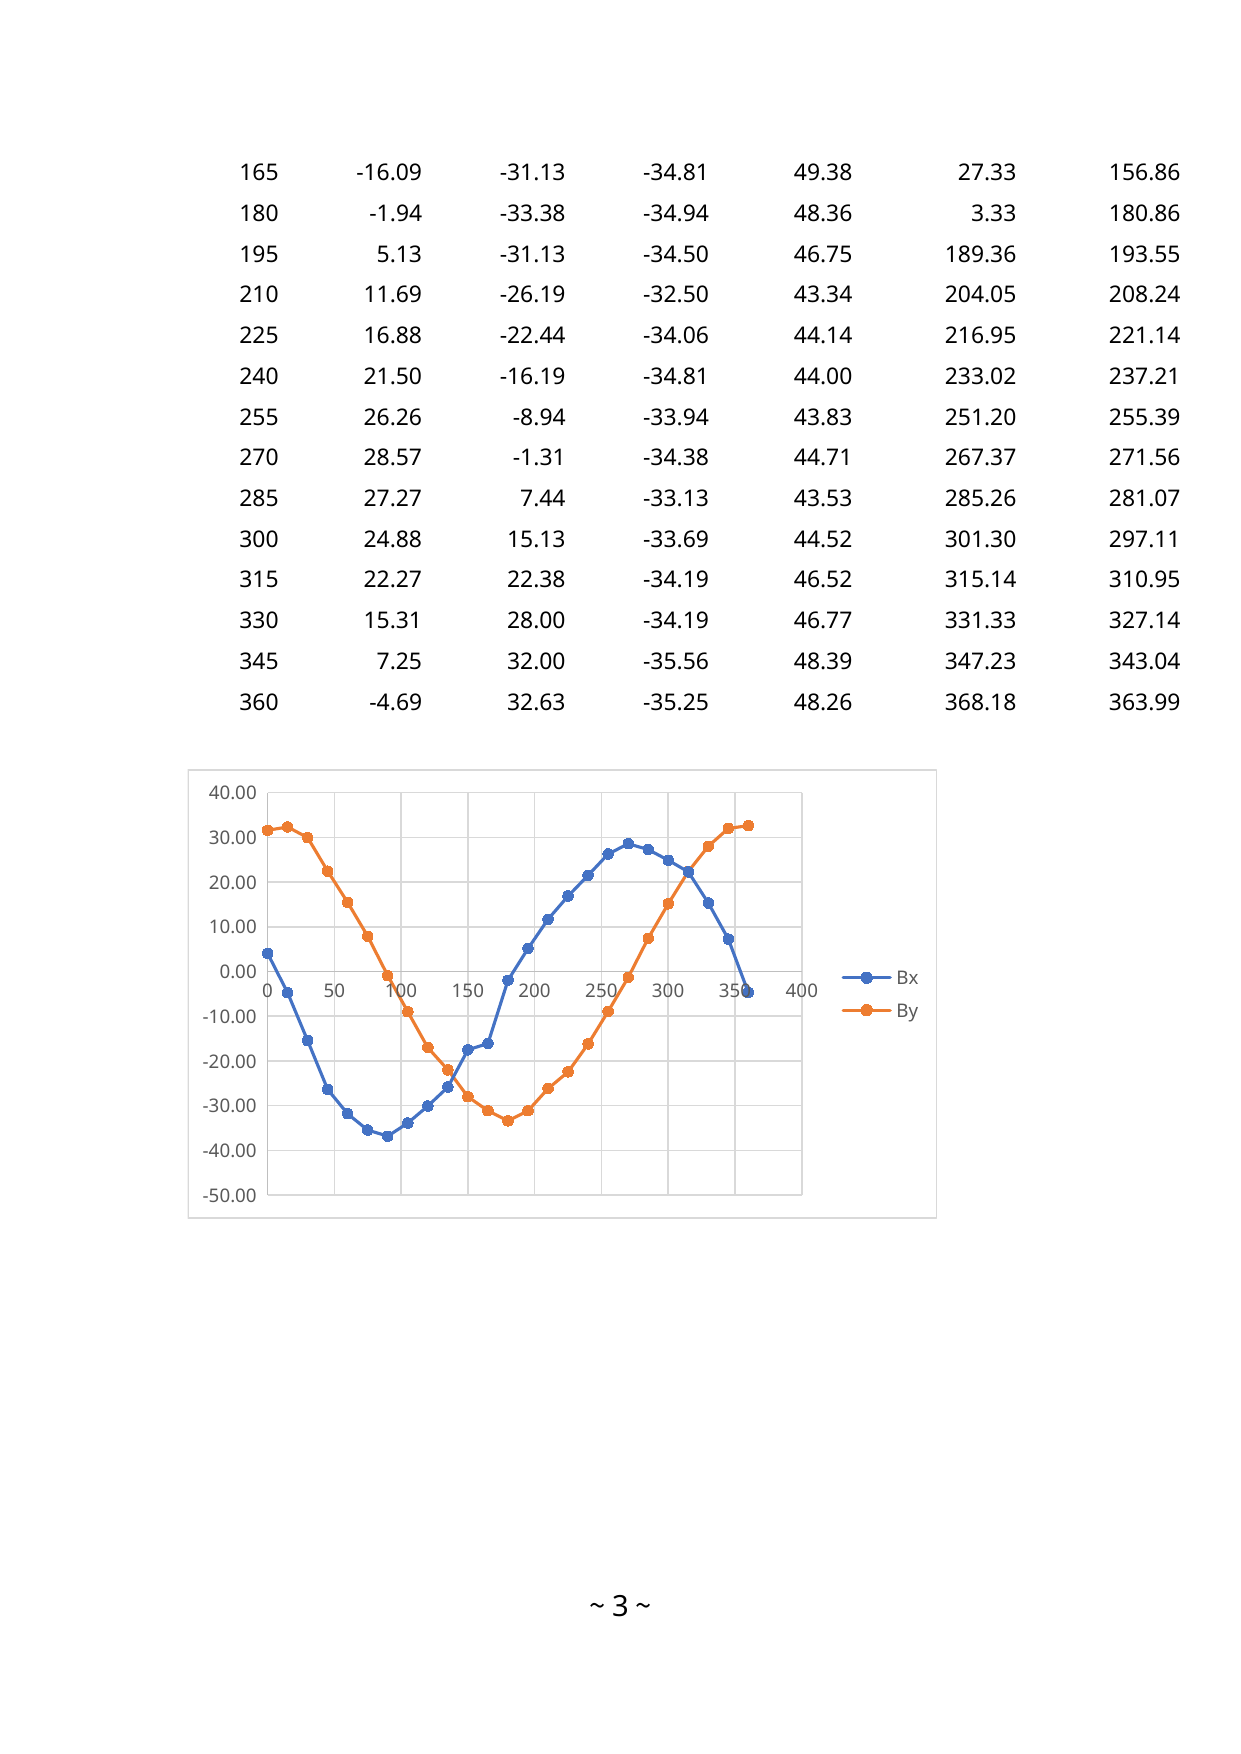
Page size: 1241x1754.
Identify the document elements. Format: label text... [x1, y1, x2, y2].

table_cell -31.13 [433, 233, 577, 273]
table_cell -26.19 [433, 274, 577, 314]
table_cell -34.19 [577, 599, 720, 640]
table_cell 3.33 [863, 192, 1027, 233]
table_cell 281.07 [1028, 477, 1192, 518]
table_cell 15.13 [433, 518, 577, 559]
table_cell 49.38 [720, 151, 863, 192]
table_cell 343.04 [1028, 640, 1192, 681]
table_cell 11.69 [290, 274, 433, 314]
table_cell 7.25 [290, 640, 433, 681]
table_cell 285 [188, 477, 290, 518]
table_cell -16.09 [290, 151, 433, 192]
table_cell -34.81 [577, 355, 720, 396]
table_cell 237.21 [1028, 355, 1192, 396]
table_cell 210 [188, 274, 290, 314]
table_cell -8.94 [433, 396, 577, 436]
table_cell 43.83 [720, 396, 863, 436]
table_cell 43.53 [720, 477, 863, 518]
table_cell -31.13 [433, 151, 577, 192]
table_cell 156.86 [1028, 151, 1192, 192]
table_cell 7.44 [433, 477, 577, 518]
table_cell 48.26 [720, 681, 863, 722]
table_cell -34.19 [577, 559, 720, 599]
table_cell -35.25 [577, 681, 720, 722]
table_cell -33.38 [433, 192, 577, 233]
table_cell 331.33 [863, 599, 1027, 640]
table_cell 32.00 [433, 640, 577, 681]
table_cell 44.52 [720, 518, 863, 559]
table_cell 221.14 [1028, 314, 1192, 355]
table_cell -4.69 [290, 681, 433, 722]
table_cell 315 [188, 559, 290, 599]
table_cell 195 [188, 233, 290, 273]
table_cell 165 [188, 151, 290, 192]
table_cell 208.24 [1028, 274, 1192, 314]
table_cell 271.56 [1028, 436, 1192, 477]
table_cell 315.14 [863, 559, 1027, 599]
table_cell 225 [188, 314, 290, 355]
table_cell 327.14 [1028, 599, 1192, 640]
table_cell 267.37 [863, 436, 1027, 477]
table_cell 21.50 [290, 355, 433, 396]
table_cell 27.33 [863, 151, 1027, 192]
table_cell -33.13 [577, 477, 720, 518]
table_cell 26.26 [290, 396, 433, 436]
table_cell 300 [188, 518, 290, 559]
table_cell 233.02 [863, 355, 1027, 396]
table_cell -32.50 [577, 274, 720, 314]
table_cell 216.95 [863, 314, 1027, 355]
table_cell 301.30 [863, 518, 1027, 559]
table_cell 43.34 [720, 274, 863, 314]
table_cell 255.39 [1028, 396, 1192, 436]
table_cell -35.56 [577, 640, 720, 681]
table_cell -16.19 [433, 355, 577, 396]
table_cell 347.23 [863, 640, 1027, 681]
table_cell 345 [188, 640, 290, 681]
table_cell 15.31 [290, 599, 433, 640]
table_cell 180 [188, 192, 290, 233]
table_cell 44.00 [720, 355, 863, 396]
table_cell 28.00 [433, 599, 577, 640]
table_cell 363.99 [1028, 681, 1192, 722]
table_cell -1.31 [433, 436, 577, 477]
table_cell 46.75 [720, 233, 863, 273]
table_cell 16.88 [290, 314, 433, 355]
table_cell 180.86 [1028, 192, 1192, 233]
table_cell 270 [188, 436, 290, 477]
table_cell 297.11 [1028, 518, 1192, 559]
table_cell 22.27 [290, 559, 433, 599]
table_cell 28.57 [290, 436, 433, 477]
table_cell 330 [188, 599, 290, 640]
table_cell 368.18 [863, 681, 1027, 722]
table_cell 46.52 [720, 559, 863, 599]
table_cell 255 [188, 396, 290, 436]
table_cell 48.39 [720, 640, 863, 681]
table_cell 24.88 [290, 518, 433, 559]
table_cell 48.36 [720, 192, 863, 233]
table_cell -22.44 [433, 314, 577, 355]
table_cell 251.20 [863, 396, 1027, 436]
table_cell 5.13 [290, 233, 433, 273]
table_cell 204.05 [863, 274, 1027, 314]
table_cell 193.55 [1028, 233, 1192, 273]
table_cell 22.38 [433, 559, 577, 599]
table_cell 360 [188, 681, 290, 722]
table_cell 32.63 [433, 681, 577, 722]
table_cell -34.06 [577, 314, 720, 355]
table_cell -33.69 [577, 518, 720, 559]
table_cell 240 [188, 355, 290, 396]
table_cell -34.81 [577, 151, 720, 192]
table_cell 310.95 [1028, 559, 1192, 599]
table_cell 44.71 [720, 436, 863, 477]
table_cell 44.14 [720, 314, 863, 355]
table_cell 285.26 [863, 477, 1027, 518]
table_cell 27.27 [290, 477, 433, 518]
table_cell 189.36 [863, 233, 1027, 273]
table_cell -33.94 [577, 396, 720, 436]
table_cell -1.94 [290, 192, 433, 233]
table_cell -34.38 [577, 436, 720, 477]
table_cell 46.77 [720, 599, 863, 640]
table_cell -34.94 [577, 192, 720, 233]
table_cell -34.50 [577, 233, 720, 273]
